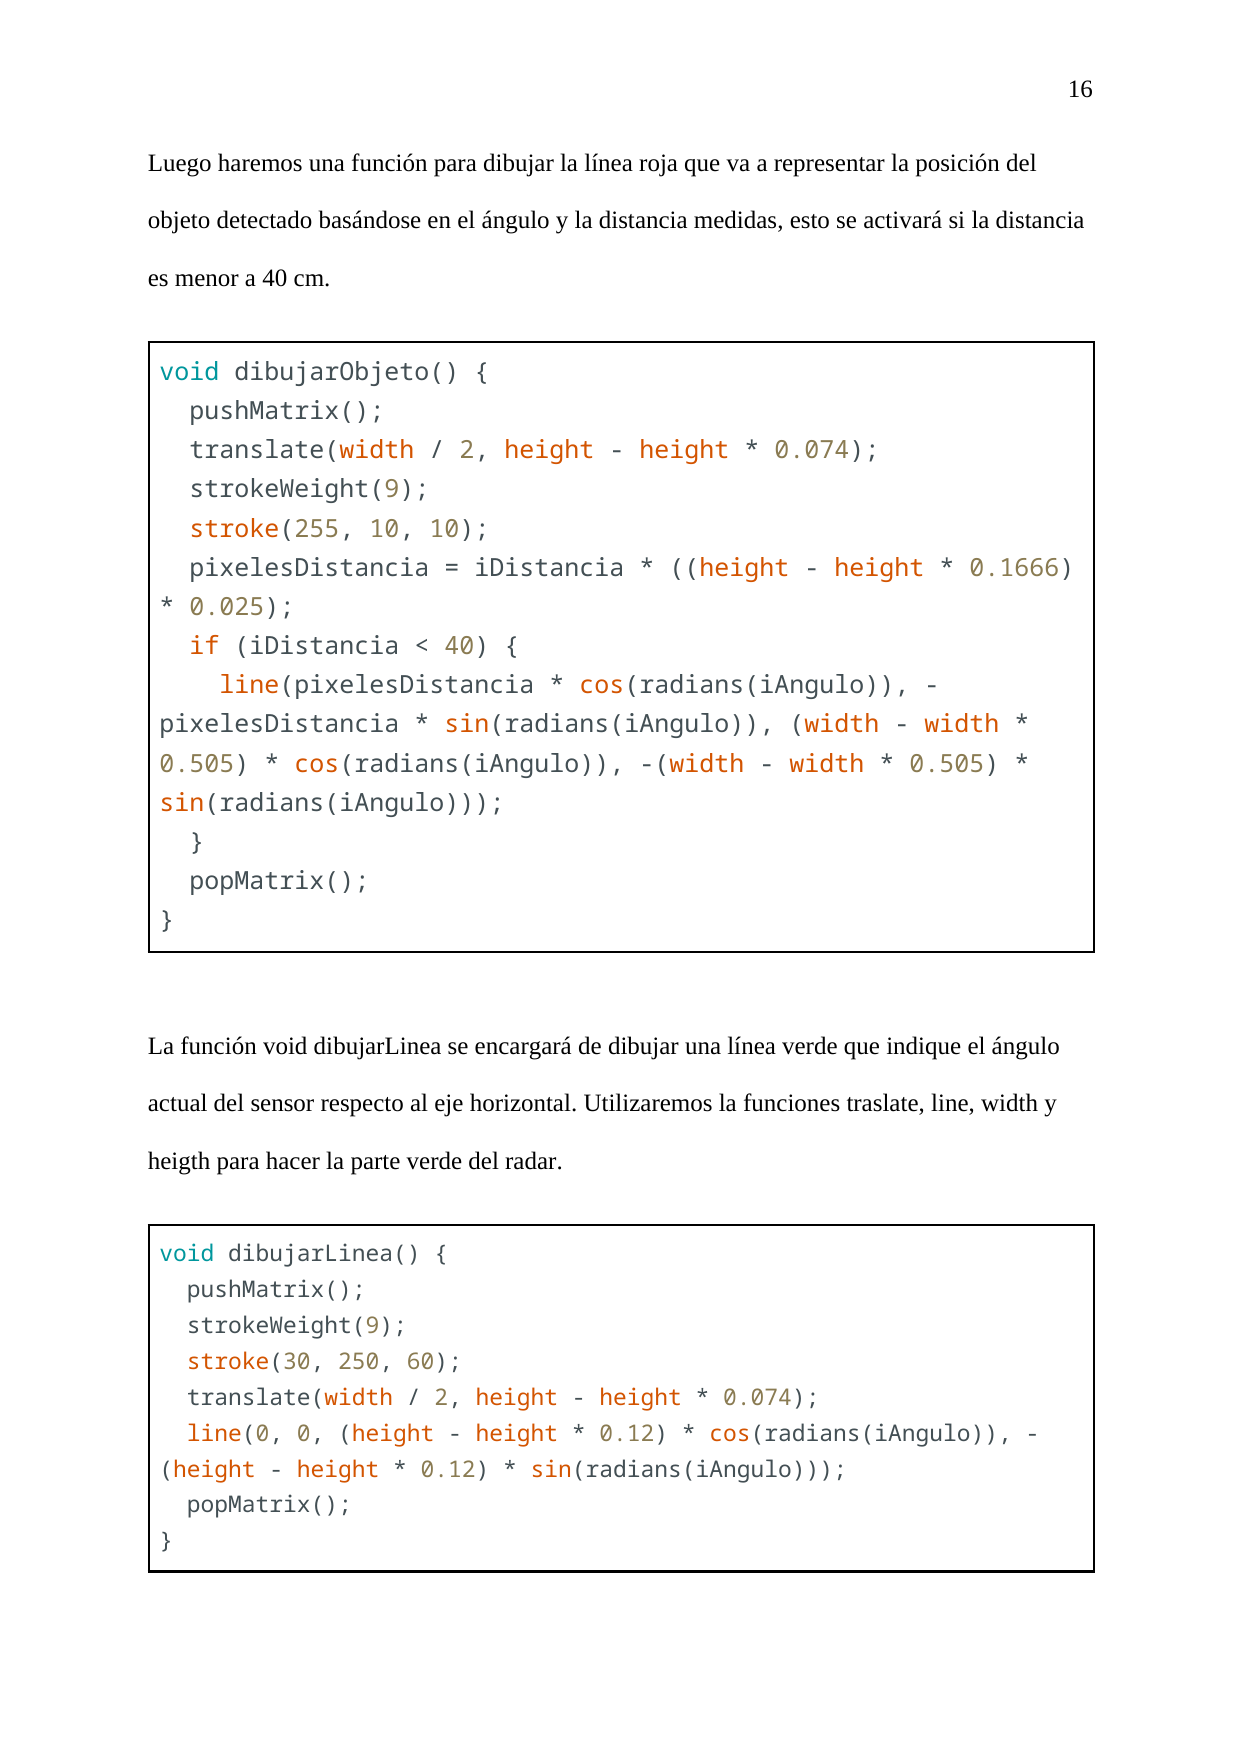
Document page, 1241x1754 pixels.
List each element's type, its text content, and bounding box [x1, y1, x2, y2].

text La función void dibujarLinea se encargará de dibujar una línea verde que indique el ángulo actual del sensor respecto al eje horizontal. Utilizaremos la funciones traslate, line, width y heigth para hacer la parte verde del radar. [148, 1031, 1092, 1175]
text Luego haremos una función para dibujar la línea roja que va a representar la posición del objeto detectado basándose en el ángulo y la distancia medidas, esto se activará si la distancia es menor a 40 cm. [148, 148, 1092, 291]
table_header void dibujarLinea() { pushMatrix(); strokeWeight(9); stroke(30, 250, 60); translate(width / 2, height - height * 0.074); line(0, 0, (height - height * 0.12) * cos(radians(iAngulo)), -(height - height * 0.12) * sin(radians(iAngulo))); popMatrix(); } [150, 1226, 1093, 1570]
table_header void dibujarObjeto() { pushMatrix(); translate(width / 2, height - height * 0.074); strokeWeight(9); stroke(255, 10, 10); pixelesDistancia = iDistancia * ((height - height * 0.1666) * 0.025); if (iDistancia < 40) { line(pixelesDistancia * cos(radians(iAngulo)), -pixelesDistancia * sin(radians(iAngulo)), (width - width * 0.505) * cos(radians(iAngulo)), -(width - width * 0.505) * sin(radians(iAngulo))); } popMatrix(); } [150, 343, 1093, 951]
